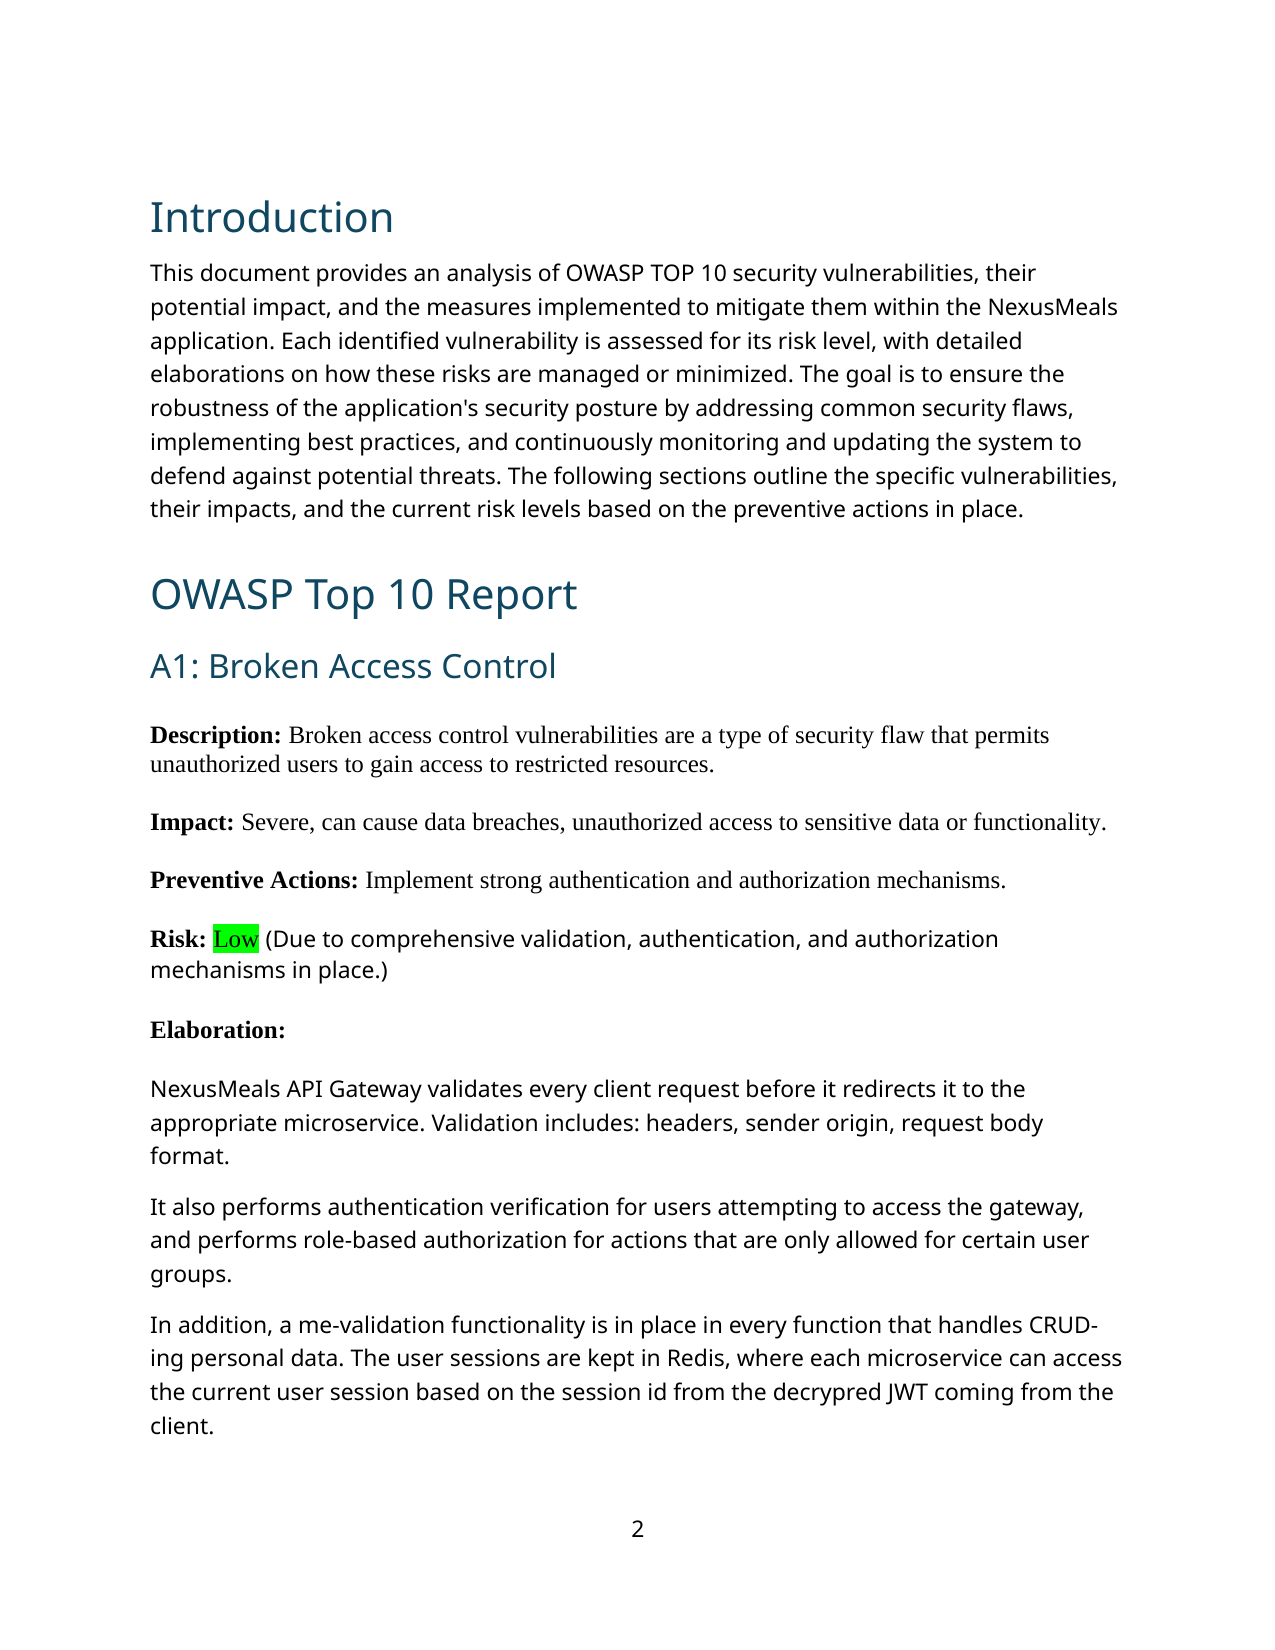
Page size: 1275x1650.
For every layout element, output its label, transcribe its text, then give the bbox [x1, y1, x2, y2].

subtitle A1: Broken Access Control [150, 642, 1125, 688]
subtitle Introduction [150, 187, 1125, 244]
text In addition, a me-validation functionality is in place in every function that handles CRUD-ing personal data. The user sessions are kept in Redis, where each microservice can access the current user session based on the session id from the decrypred JWT coming from the client. [150, 1308, 1125, 1441]
text Elaboration: [150, 1015, 1125, 1043]
text NexusMeals API Gateway validates every client request before it redirects it to the appropriate microservice. Validation includes: headers, sender origin, request body format. [150, 1073, 1125, 1171]
text Impact: Severe, can cause data breaches, unauthorized access to sensitive data or functionality. [150, 807, 1125, 836]
text It also performs authentication verification for users attempting to access the gateway, and performs role-based authorization for actions that are only allowed for certain user groups. [150, 1191, 1125, 1289]
text This document provides an analysis of OWASP TOP 10 security vulnerabilities, their potential impact, and the measures implemented to mitigate them within the NexusMeals application. Each identified vulnerability is assessed for its risk level, with detailed elaborations on how these risks are managed or minimized. The goal is to ensure the robustness of the application's security posture by addressing common security flaws, implementing best practices, and continuously monitoring and updating the system to defend against potential threats. The following sections outline the specific vulnerabilities, their impacts, and the current risk levels based on the preventive actions in place. [150, 257, 1125, 524]
text Description: Broken access control vulnerabilities are a type of security flaw that permits unauthorized users to gain access to restricted resources. [150, 721, 1125, 778]
text Preventive Actions: Implement strong authentication and authorization mechanisms. [150, 865, 1125, 894]
subtitle OWASP Top 10 Report [150, 564, 1125, 621]
text Risk: Low (Due to comprehensive validation, authentication, and authorization mechanisms in place.) [150, 923, 1125, 986]
